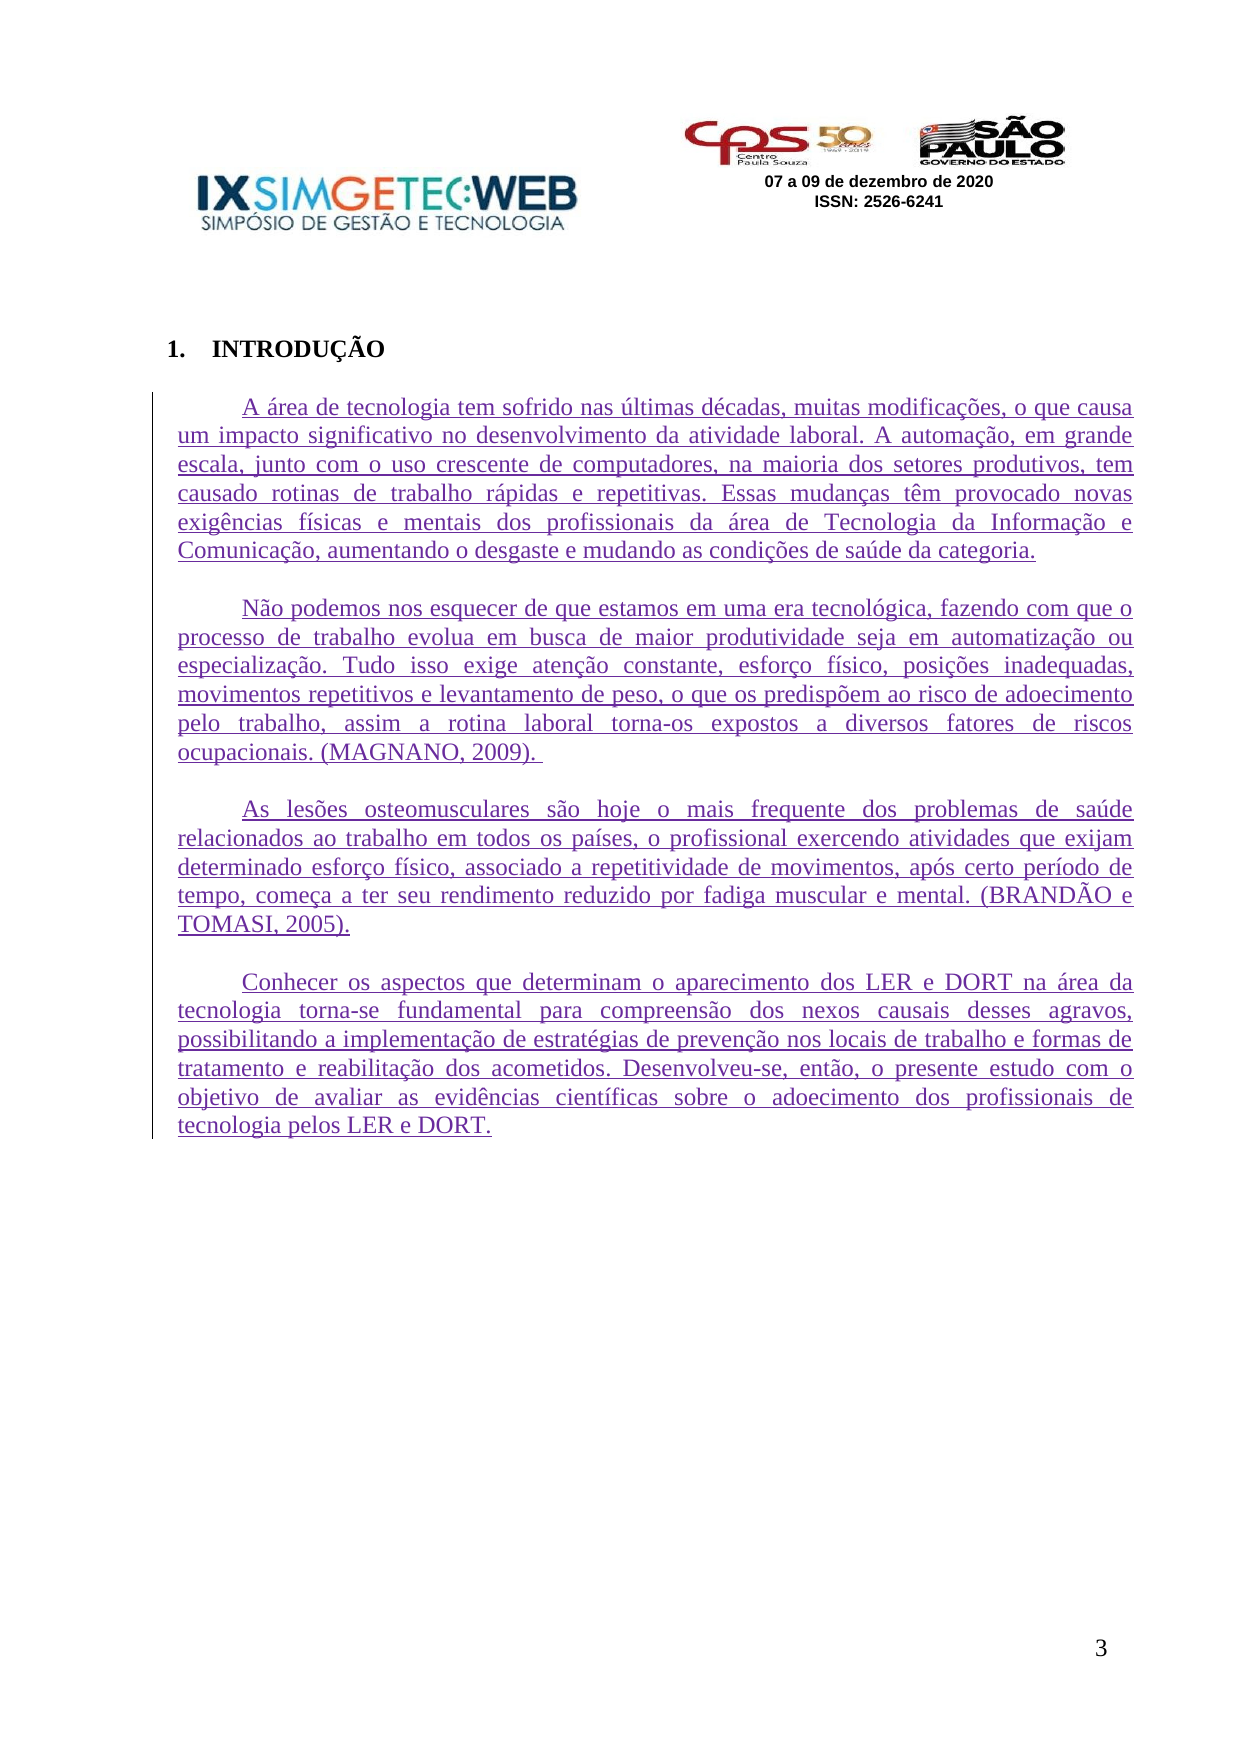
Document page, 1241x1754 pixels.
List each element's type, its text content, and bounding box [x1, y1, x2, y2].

picture [188, 167, 582, 238]
picture [680, 113, 1072, 168]
subtitle INTRODUÇÃO [167, 334, 1134, 363]
